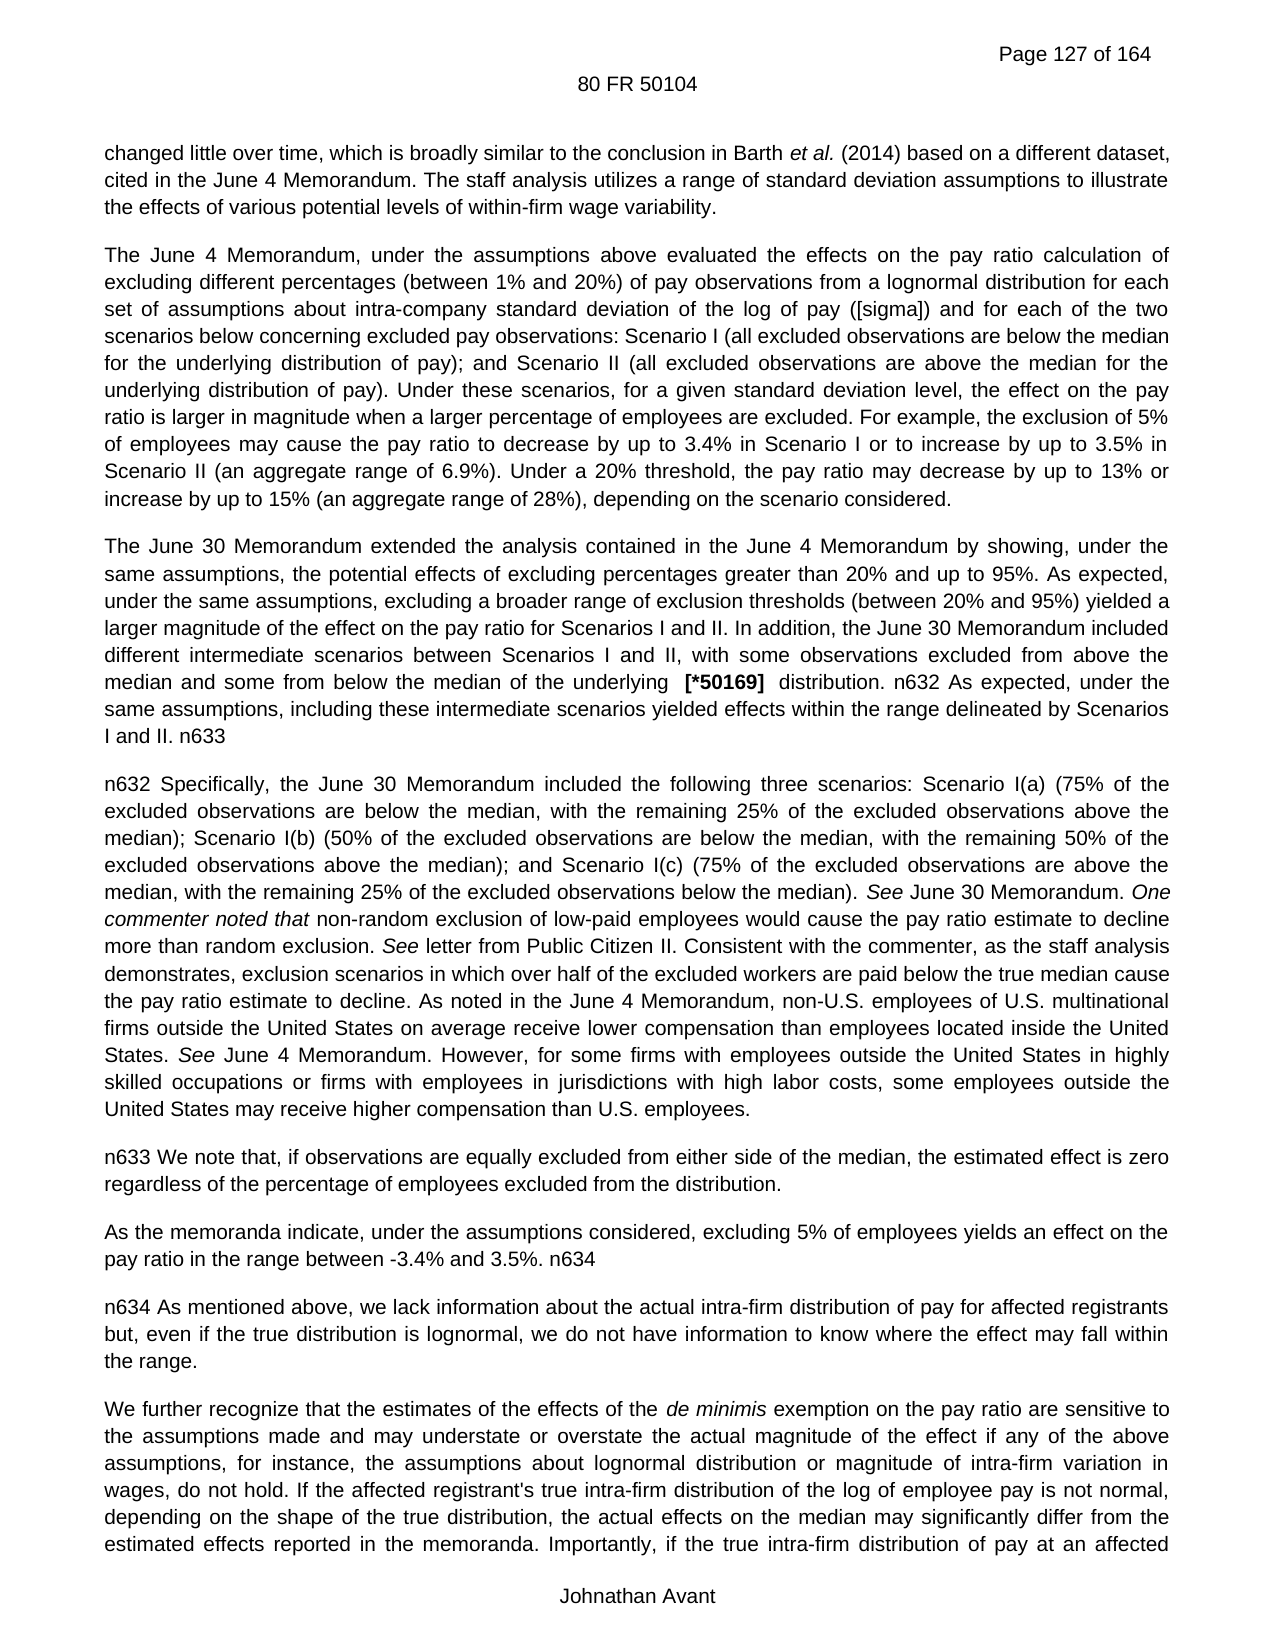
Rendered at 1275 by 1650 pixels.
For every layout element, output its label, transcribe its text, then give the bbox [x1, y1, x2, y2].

text n634 As mentioned above, we lack information about the actual intra-firm distribution of pay for affected registrants but, even if the true distribution is lognormal, we do not have information to know where the effect may fall within the range. [104, 1292, 1171, 1373]
text n632 Specifically, the June 30 Memorandum included the following three scenarios: Scenario I(a) (75% of the excluded observations are below the median, with the remaining 25% of the excluded observations above the median); Scenario I(b) (50% of the excluded observations are below the median, with the remaining 50% of the excluded observations above the median); and Scenario I(c) (75% of the excluded observations are above the median, with the remaining 25% of the excluded observations below the median). See June 30 Memorandum. One commenter noted that non-random exclusion of low-paid employees would cause the pay ratio estimate to decline more than random exclusion. See letter from Public Citizen II. Consistent with the commenter, as the staff analysis demonstrates, exclusion scenarios in which over half of the excluded workers are paid below the true median cause the pay ratio estimate to decline. As noted in the June 4 Memorandum, non-U.S. employees of U.S. multinational firms outside the United States on average receive lower compensation than employees located inside the United States. See June 4 Memorandum. However, for some firms with employees outside the United States in highly skilled occupations or firms with employees in jurisdictions with high labor costs, some employees outside the United States may receive higher compensation than U.S. employees. [104, 769, 1171, 1121]
text n633 We note that, if observations are equally excluded from either side of the median, the estimated effect is zero regardless of the percentage of employees excluded from the distribution. [104, 1142, 1171, 1196]
text The June 30 Memorandum extended the analysis contained in the June 4 Memorandum by showing, under the same assumptions, the potential effects of excluding percentages greater than 20% and up to 95%. As expected, under the same assumptions, excluding a broader range of exclusion thresholds (between 20% and 95%) yielded a larger magnitude of the effect on the pay ratio for Scenarios I and II. In addition, the June 30 Memorandum included different intermediate scenarios between Scenarios I and II, with some observations excluded from above the median and some from below the median of the underlying [*50169] distribution. n632 As expected, under the same assumptions, including these intermediate scenarios yielded effects within the range delineated by Scenarios I and II. n633 [104, 531, 1171, 748]
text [104, 137, 1171, 219]
text The June 4 Memorandum, under the assumptions above evaluated the effects on the pay ratio calculation of excluding different percentages (between 1% and 20%) of pay observations from a lognormal distribution for each set of assumptions about intra-company standard deviation of the log of pay ([sigma]) and for each of the two scenarios below concerning excluded pay observations: Scenario I (all excluded observations are below the median for the underlying distribution of pay); and Scenario II (all excluded observations are above the median for the underlying distribution of pay). Under these scenarios, for a given standard deviation level, the effect on the pay ratio is larger in magnitude when a larger percentage of employees are excluded. For example, the exclusion of 5% of employees may cause the pay ratio to decrease by up to 3.4% in Scenario I or to increase by up to 3.5% in Scenario II (an aggregate range of 6.9%). Under a 20% threshold, the pay ratio may decrease by up to 13% or increase by up to 15% (an aggregate range of 28%), depending on the scenario considered. [104, 239, 1171, 510]
text As the memoranda indicate, under the assumptions considered, excluding 5% of employees yields an effect on the pay ratio in the range between -3.4% and 3.5%. n634 [104, 1217, 1171, 1271]
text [104, 1394, 1171, 1556]
